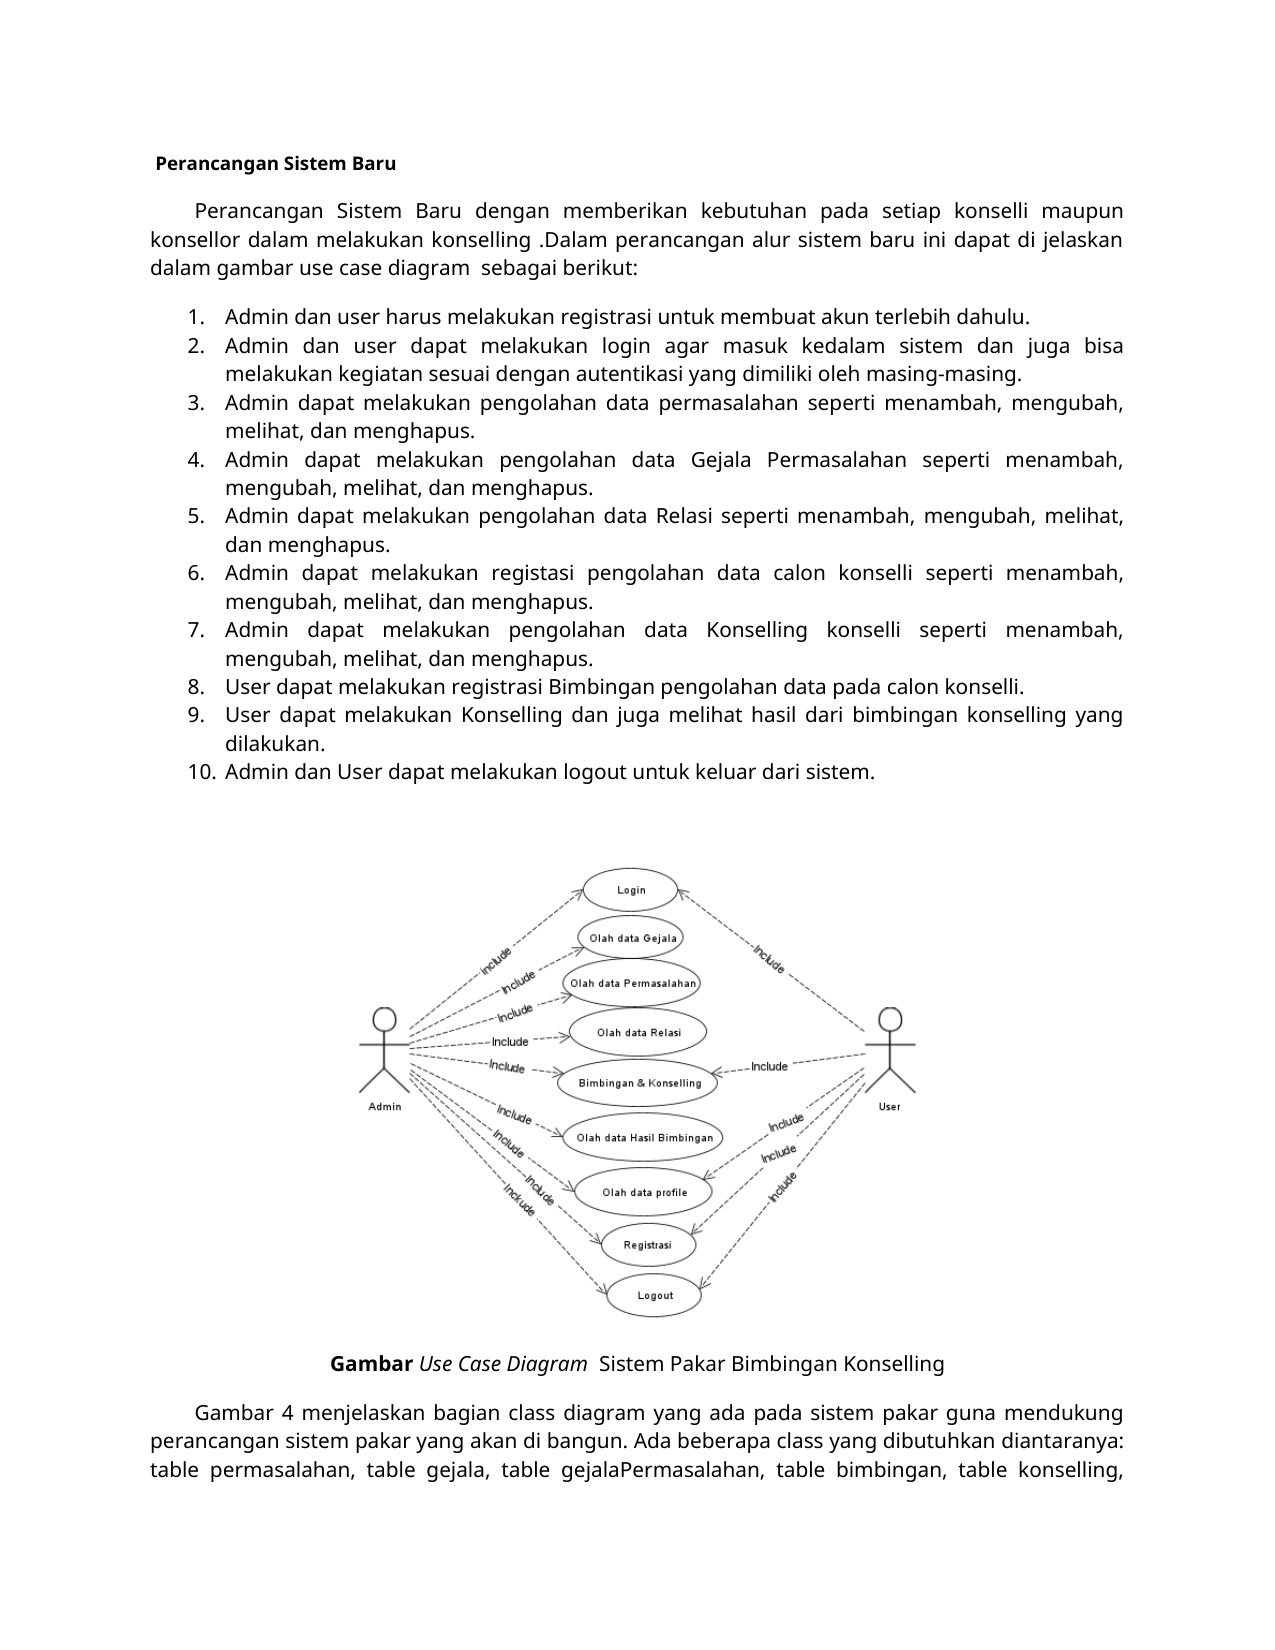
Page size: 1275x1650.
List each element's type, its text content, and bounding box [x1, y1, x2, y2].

list Admin dapat melakukan pengolahan data Gejala Permasalahan seperti menambah, mengubah, melihat, dan menghapus. [187, 445, 1125, 502]
text Perancangan Sistem Baru [150, 150, 1125, 176]
list Admin dapat melakukan pengolahan data Konselling konselli seperti menambah, mengubah, melihat, dan menghapus. [187, 615, 1125, 672]
text Gambar Use Case Diagram Sistem Pakar Bimbingan Konselling [150, 1349, 1125, 1377]
picture [346, 856, 929, 1328]
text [150, 1398, 1125, 1483]
list Admin dapat melakukan registasi pengolahan data calon konselli seperti menambah, mengubah, melihat, dan menghapus. [187, 558, 1125, 615]
list Admin dan User dapat melakukan logout untuk keluar dari sistem. [187, 757, 1125, 786]
list Admin dapat melakukan pengolahan data Relasi seperti menambah, mengubah, melihat, dan menghapus. [187, 502, 1125, 558]
list Admin dan user harus melakukan registrasi untuk membuat akun terlebih dahulu. [187, 302, 1125, 331]
list Admin dapat melakukan pengolahan data permasalahan seperti menambah, mengubah, melihat, dan menghapus. [187, 388, 1125, 445]
list Admin dan user dapat melakukan login agar masuk kedalam sistem dan juga bisa melakukan kegiatan sesuai dengan autentikasi yang dimiliki oleh masing-masing. [187, 331, 1125, 388]
list User dapat melakukan registrasi Bimbingan pengolahan data pada calon konselli. [187, 672, 1125, 701]
text Perancangan Sistem Baru dengan memberikan kebutuhan pada setiap konselli maupun konsellor dalam melakukan konselling .Dalam perancangan alur sistem baru ini dapat di jelaskan dalam gambar use case diagram sebagai berikut: [150, 196, 1125, 282]
list User dapat melakukan Konselling dan juga melihat hasil dari bimbingan konselling yang dilakukan. [187, 701, 1125, 757]
